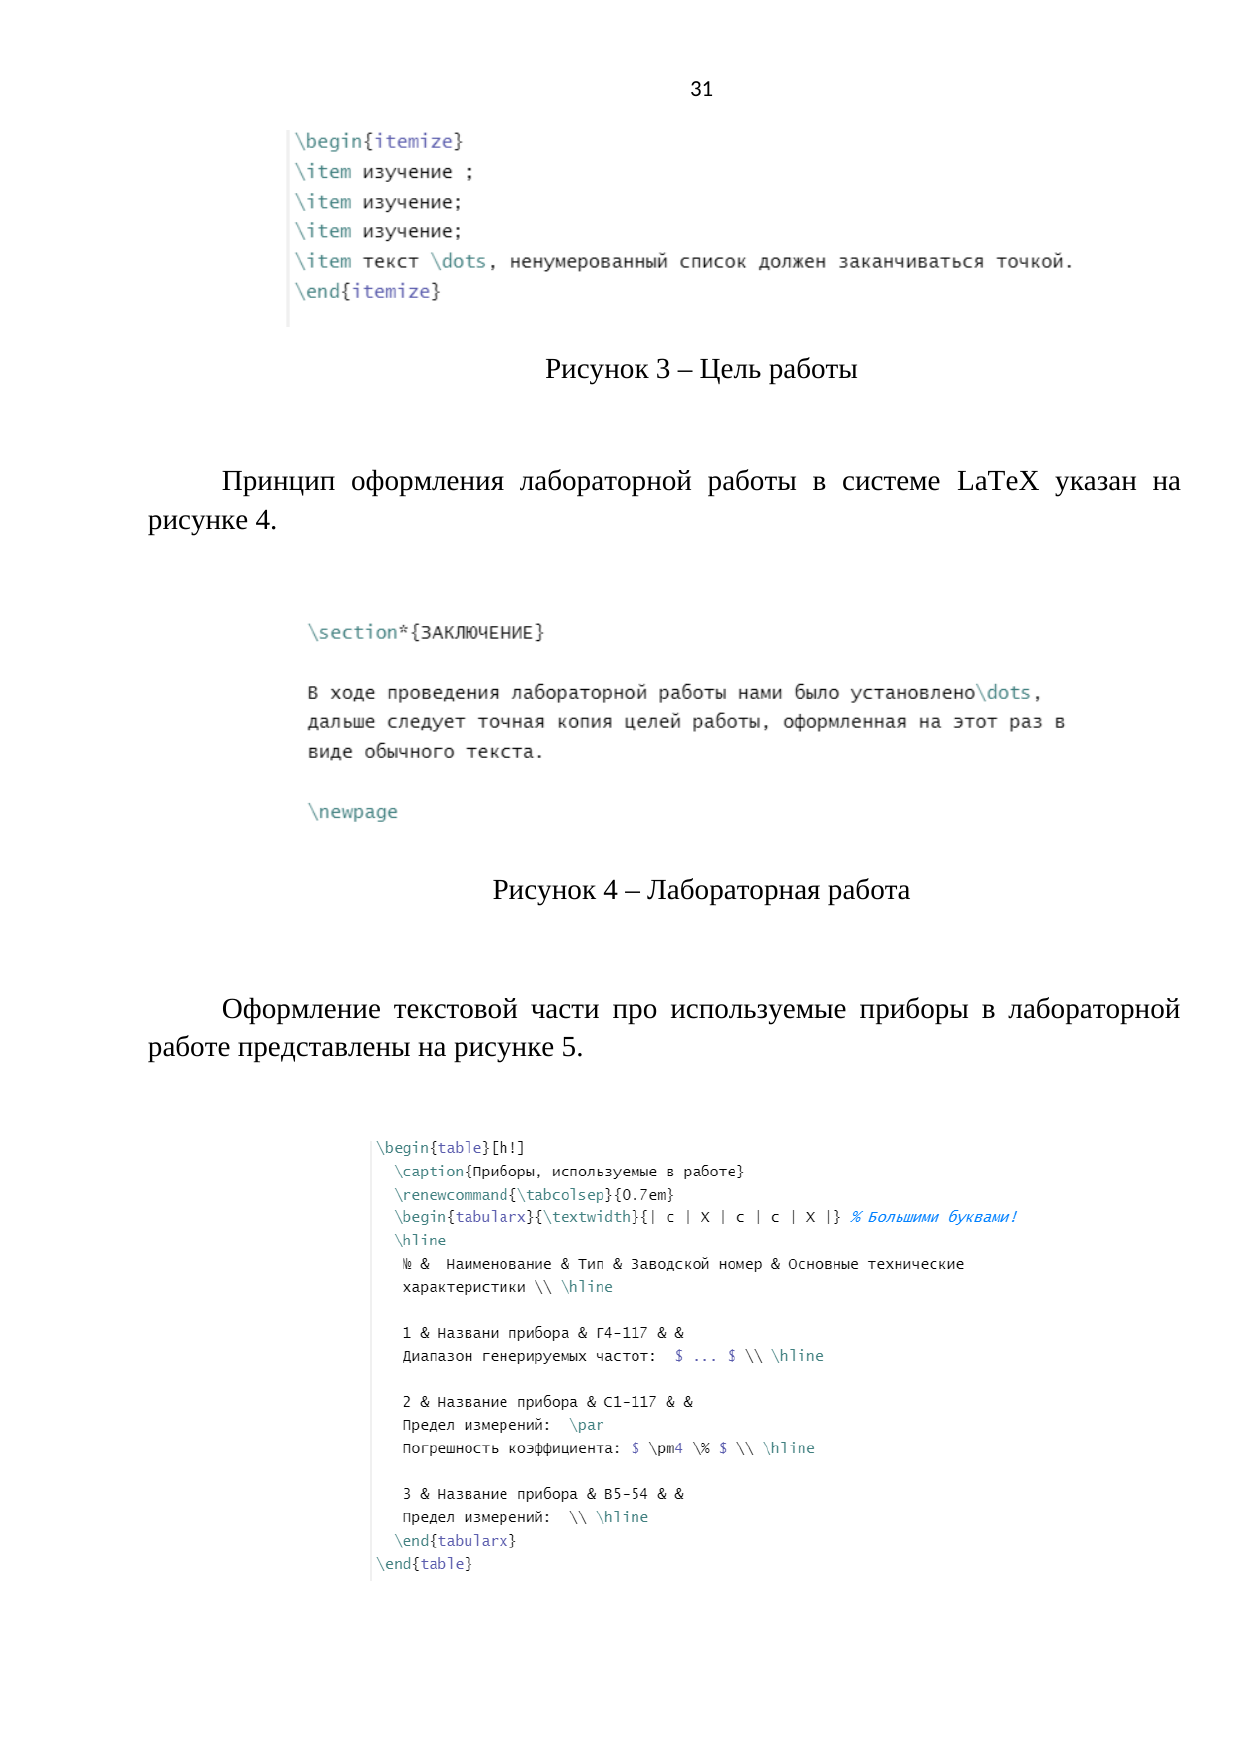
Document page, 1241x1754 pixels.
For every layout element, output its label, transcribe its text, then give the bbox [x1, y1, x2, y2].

text Оформление текстовой части про используемые приборы в лабораторной работе представлены на рисунке 5. [148, 991, 1181, 1063]
picture [286, 130, 1117, 327]
picture [370, 1141, 1033, 1581]
text Принцип оформления лабораторной работы в системе LaTeX указан на рисунке 4. [148, 463, 1181, 536]
text Рисунок 3 – Цель работы [148, 351, 1181, 385]
text Рисунок 4 – Лабораторная работа [148, 872, 1181, 906]
picture [304, 620, 1099, 847]
